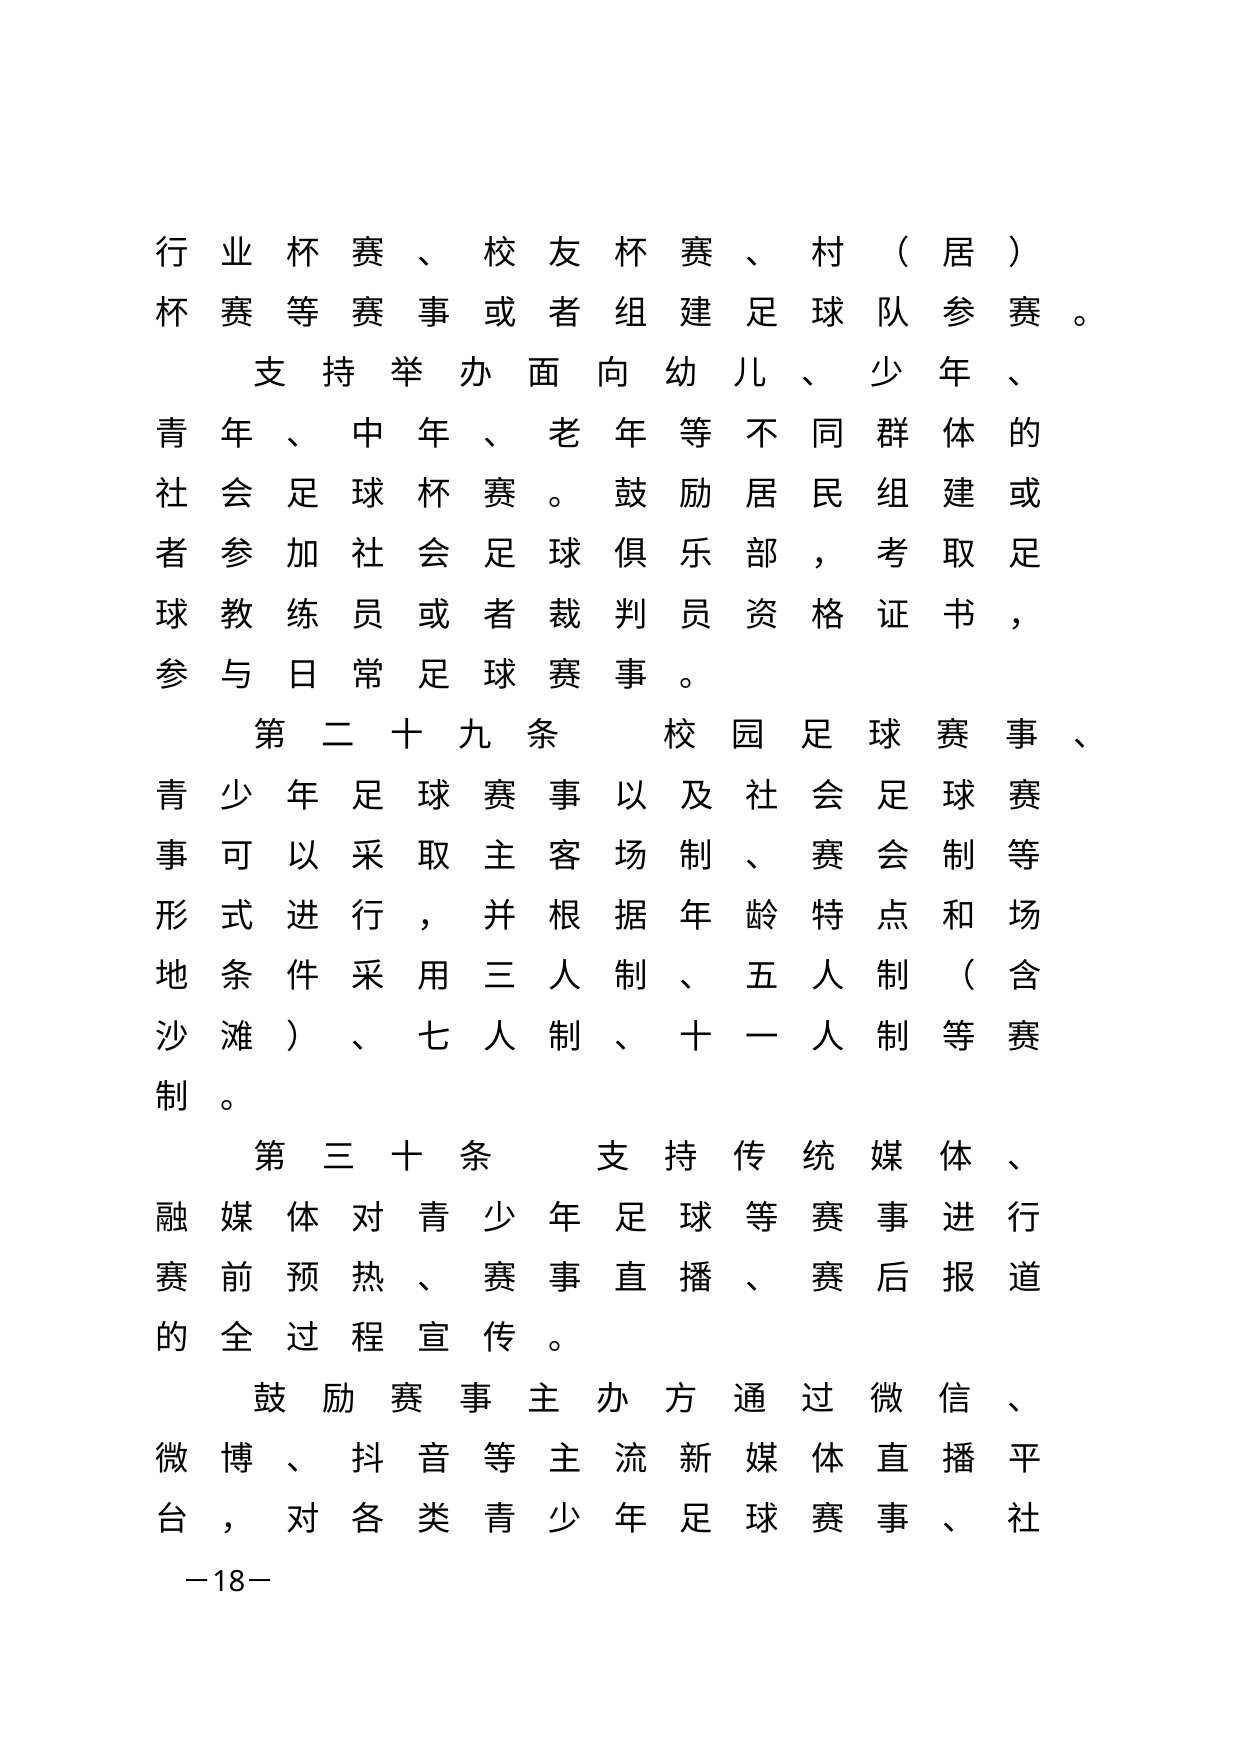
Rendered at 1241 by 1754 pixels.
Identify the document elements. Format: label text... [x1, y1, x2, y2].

text 支持国家机关、人民团体、企业事业单位和其他社会组织等主体举办机关杯赛、企业杯赛、行业杯赛、校友杯赛、村（居）杯赛等赛事或者组建足球队参赛。 [155, 219, 1073, 340]
text 第二十九条 校园足球赛事、青少年足球赛事以及社会足球赛事可以采取主客场制、赛会制等形式进行，并根据年龄特点和场地条件采用三人制、五人制（含沙滩）、七人制、十一人制等赛制。 [155, 702, 1073, 1124]
text 第三十条 支持传统媒体、融媒体对青少年足球等赛事进行赛前预热、赛事直播、赛后报道的全过程宣传。 [155, 1124, 1073, 1365]
text 支持举办面向幼儿、少年、青年、中年、老年等不同群体的社会足球杯赛。鼓励居民组建或者参加社会足球俱乐部，考取足球教练员或者裁判员资格证书，参与日常足球赛事。 [155, 340, 1073, 702]
text 鼓励赛事主办方通过微信、微博、抖音等主流新媒体直播平台，对各类青少年足球赛事、社会足球赛事进行线上直播、解说，擦亮梅州足球赛事品牌。 [155, 1365, 1073, 1546]
